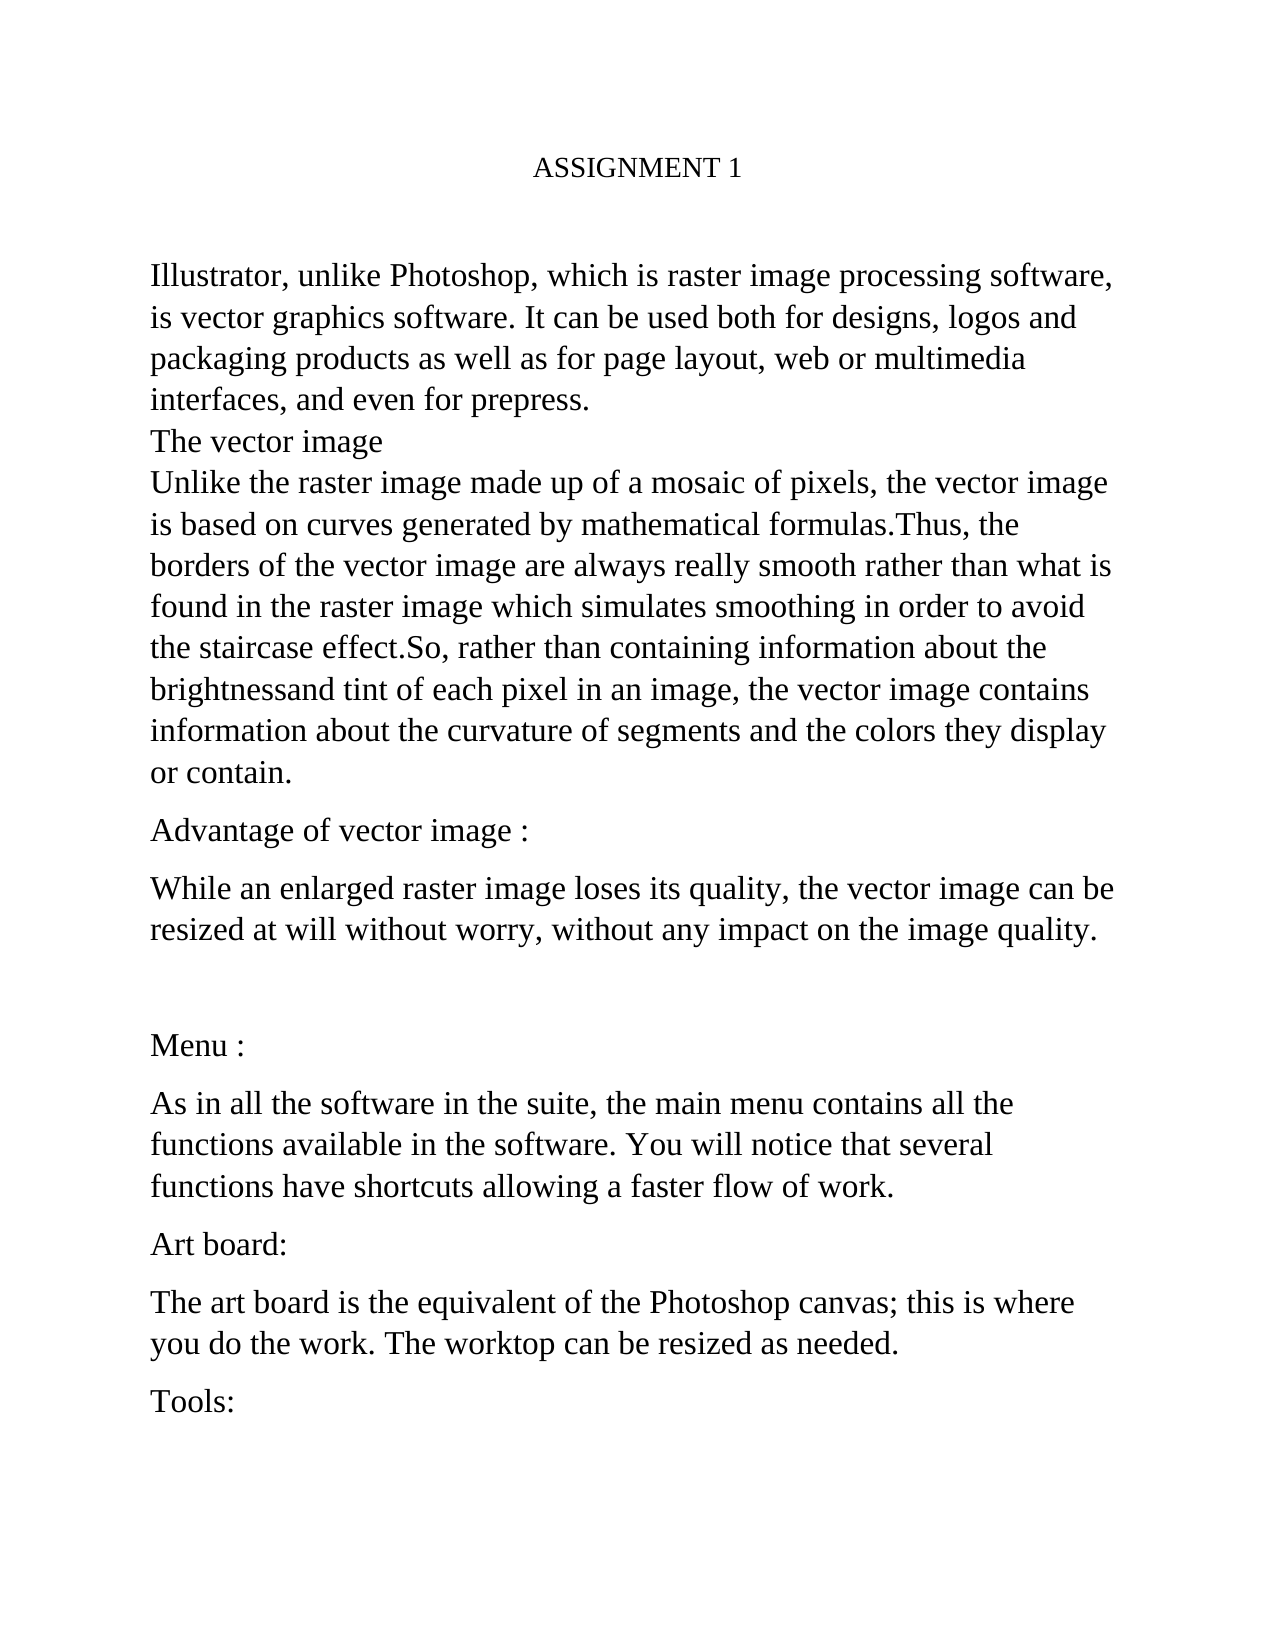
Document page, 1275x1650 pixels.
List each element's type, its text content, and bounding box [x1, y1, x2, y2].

text Art board: [150, 1224, 1125, 1262]
text Advantage of vector image : [150, 810, 1125, 848]
text As in all the software in the suite, the main menu contains all the functions available in the software. You will notice that several functions have shortcuts allowing a faster flow of work. [150, 1083, 1125, 1204]
text ASSIGNMENT 1 [150, 150, 1125, 183]
text The art board is the equivalent of the Photoshop canvas; this is where you do the work. The worktop can be resized as needed. [150, 1282, 1125, 1362]
text Tools: [150, 1381, 1125, 1420]
text Illustrator, unlike Photoshop, which is raster image processing software, is vector graphics software. It can be used both for designs, logos and packaging products as well as for page layout, web or multimedia interfaces, and even for prepress. The vector image Unlike the raster image made up of a mosaic of pixels, the vector image is based on curves generated by mathematical formulas.Thus, the borders of the vector image are always really smooth rather than what is found in the raster image which simulates smoothing in order to avoid the staircase effect.So, rather than containing information about the brightnessand tint of each pixel in an image, the vector image contains information about the curvature of segments and the colors they display or contain. [150, 256, 1125, 790]
text While an enlarged raster image loses its quality, the vector image can be resized at will without worry, without any impact on the image quality. [150, 868, 1125, 948]
text Menu : [150, 1025, 1125, 1064]
